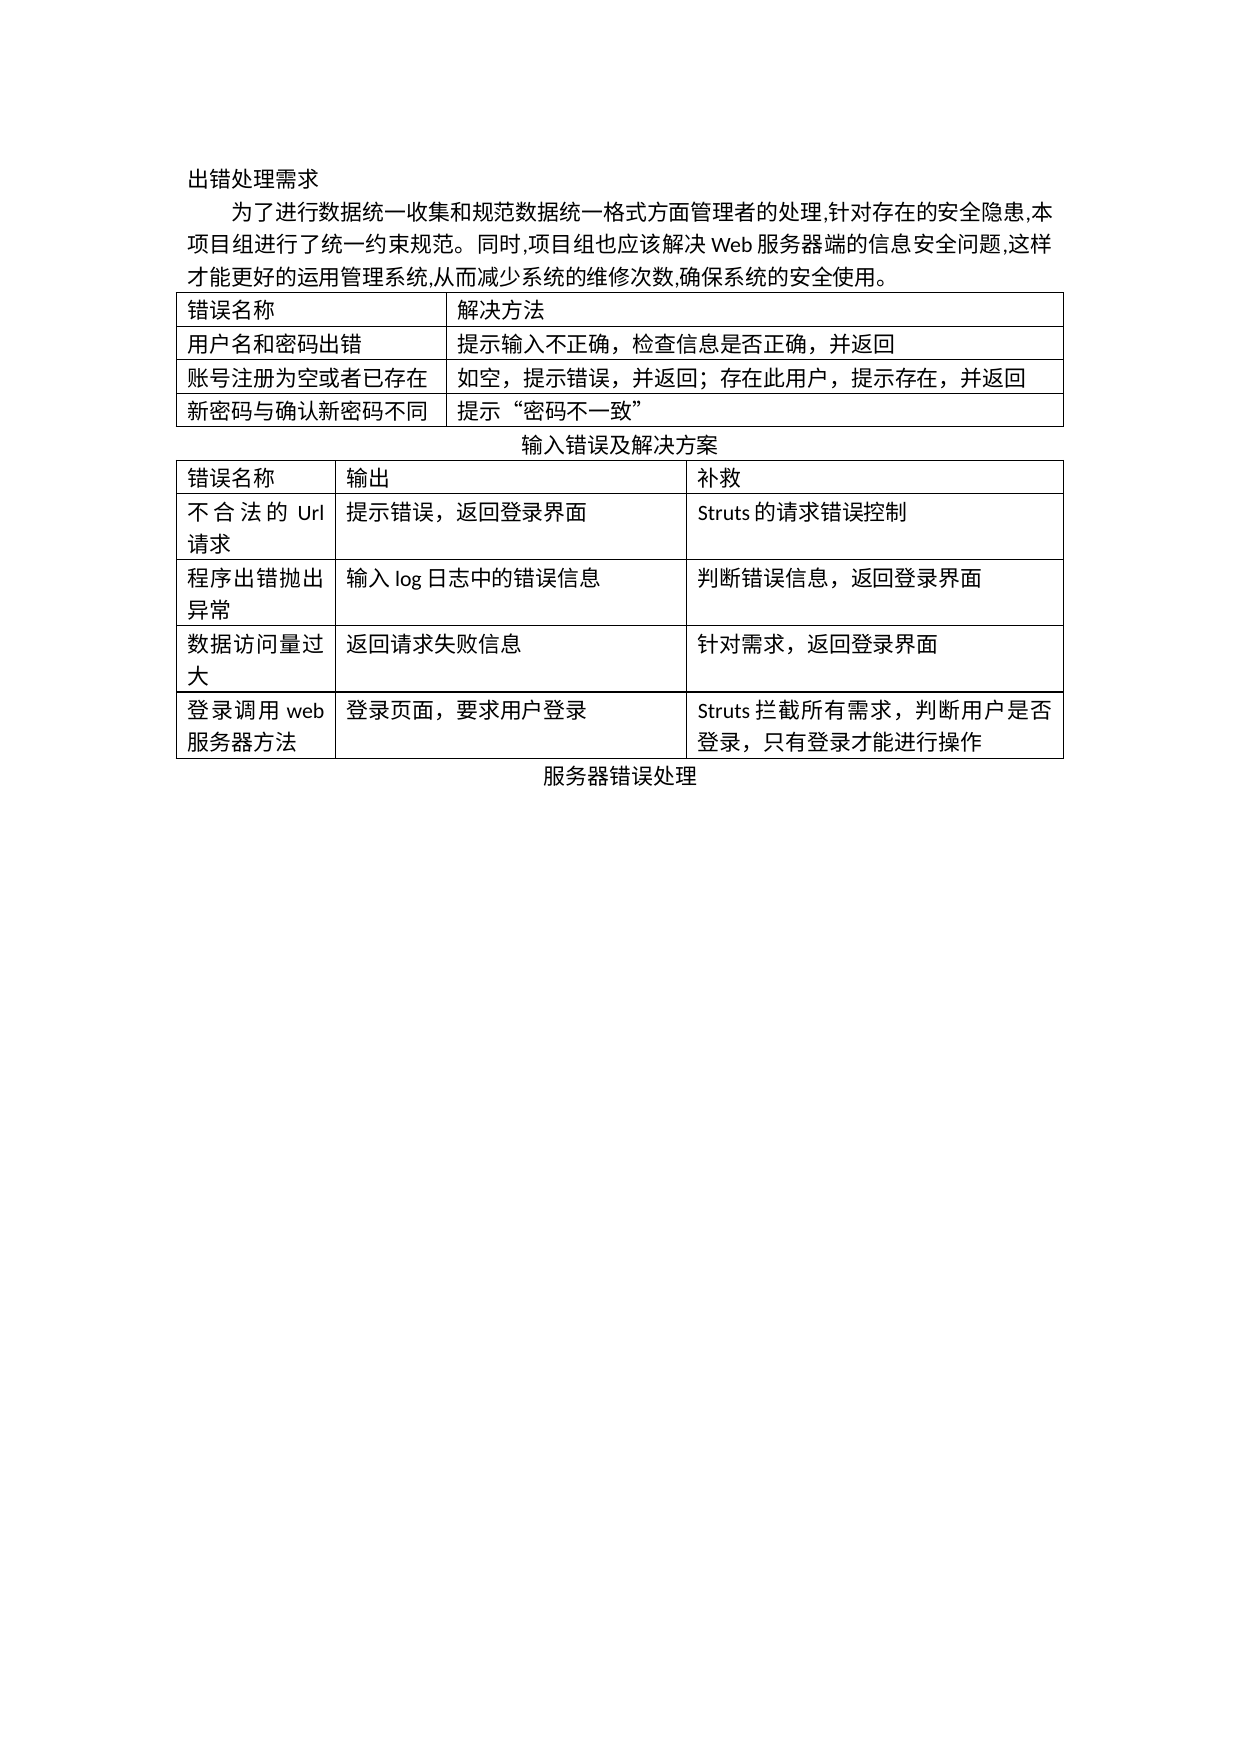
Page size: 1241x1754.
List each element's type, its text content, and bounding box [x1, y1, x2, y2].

table_cell 提示输入不正确，检查信息是否正确，并返回 [447, 327, 1063, 359]
table_header 错误名称 [177, 293, 446, 326]
table_cell 返回请求失败信息 [336, 626, 686, 691]
text 服务器错误处理 [187, 759, 1053, 791]
table_cell 输入log日志中的错误信息 [336, 560, 686, 625]
table_cell 新密码与确认新密码不同 [177, 394, 446, 426]
table_cell 登录页面，要求用户登录 [336, 693, 686, 757]
table_cell 提示“密码不一致” [447, 394, 1063, 426]
table_cell 用户名和密码出错 [177, 327, 446, 359]
table_cell 提示错误，返回登录界面 [336, 494, 686, 559]
table_header 错误名称 [177, 461, 335, 493]
table_cell 判断错误信息，返回登录界面 [687, 560, 1063, 625]
table_cell Struts的请求错误控制 [687, 494, 1063, 559]
table_header 补救 [687, 461, 1063, 493]
text 输入错误及解决方案 [187, 427, 1053, 460]
text 出错处理需求 [187, 162, 1053, 194]
table_cell 登录调用web服务器方法 [177, 693, 335, 757]
table_cell 数据访问量过大 [177, 626, 335, 691]
table_cell 程序出错抛出异常 [177, 560, 335, 625]
table_cell 账号注册为空或者已存在 [177, 360, 446, 393]
table_cell 不合法的Url请求 [177, 494, 335, 559]
table_header 输出 [336, 461, 686, 493]
table_cell 如空，提示错误，并返回；存在此用户，提示存在，并返回 [447, 360, 1063, 393]
text 为了进行数据统一收集和规范数据统一格式方面管理者的处理,针对存在的安全隐患,本项目组进行了统一约束规范。同时,项目组也应该解决Web服务器端的信息安全问题,这样才能更好的运用管理系统,从而减少系统的维修次数,确保系统的安全使用。 [187, 194, 1053, 292]
table_cell Struts拦截所有需求，判断用户是否登录，只有登录才能进行操作 [687, 693, 1063, 757]
table_cell 针对需求，返回登录界面 [687, 626, 1063, 691]
table_header 解决方法 [447, 293, 1063, 326]
